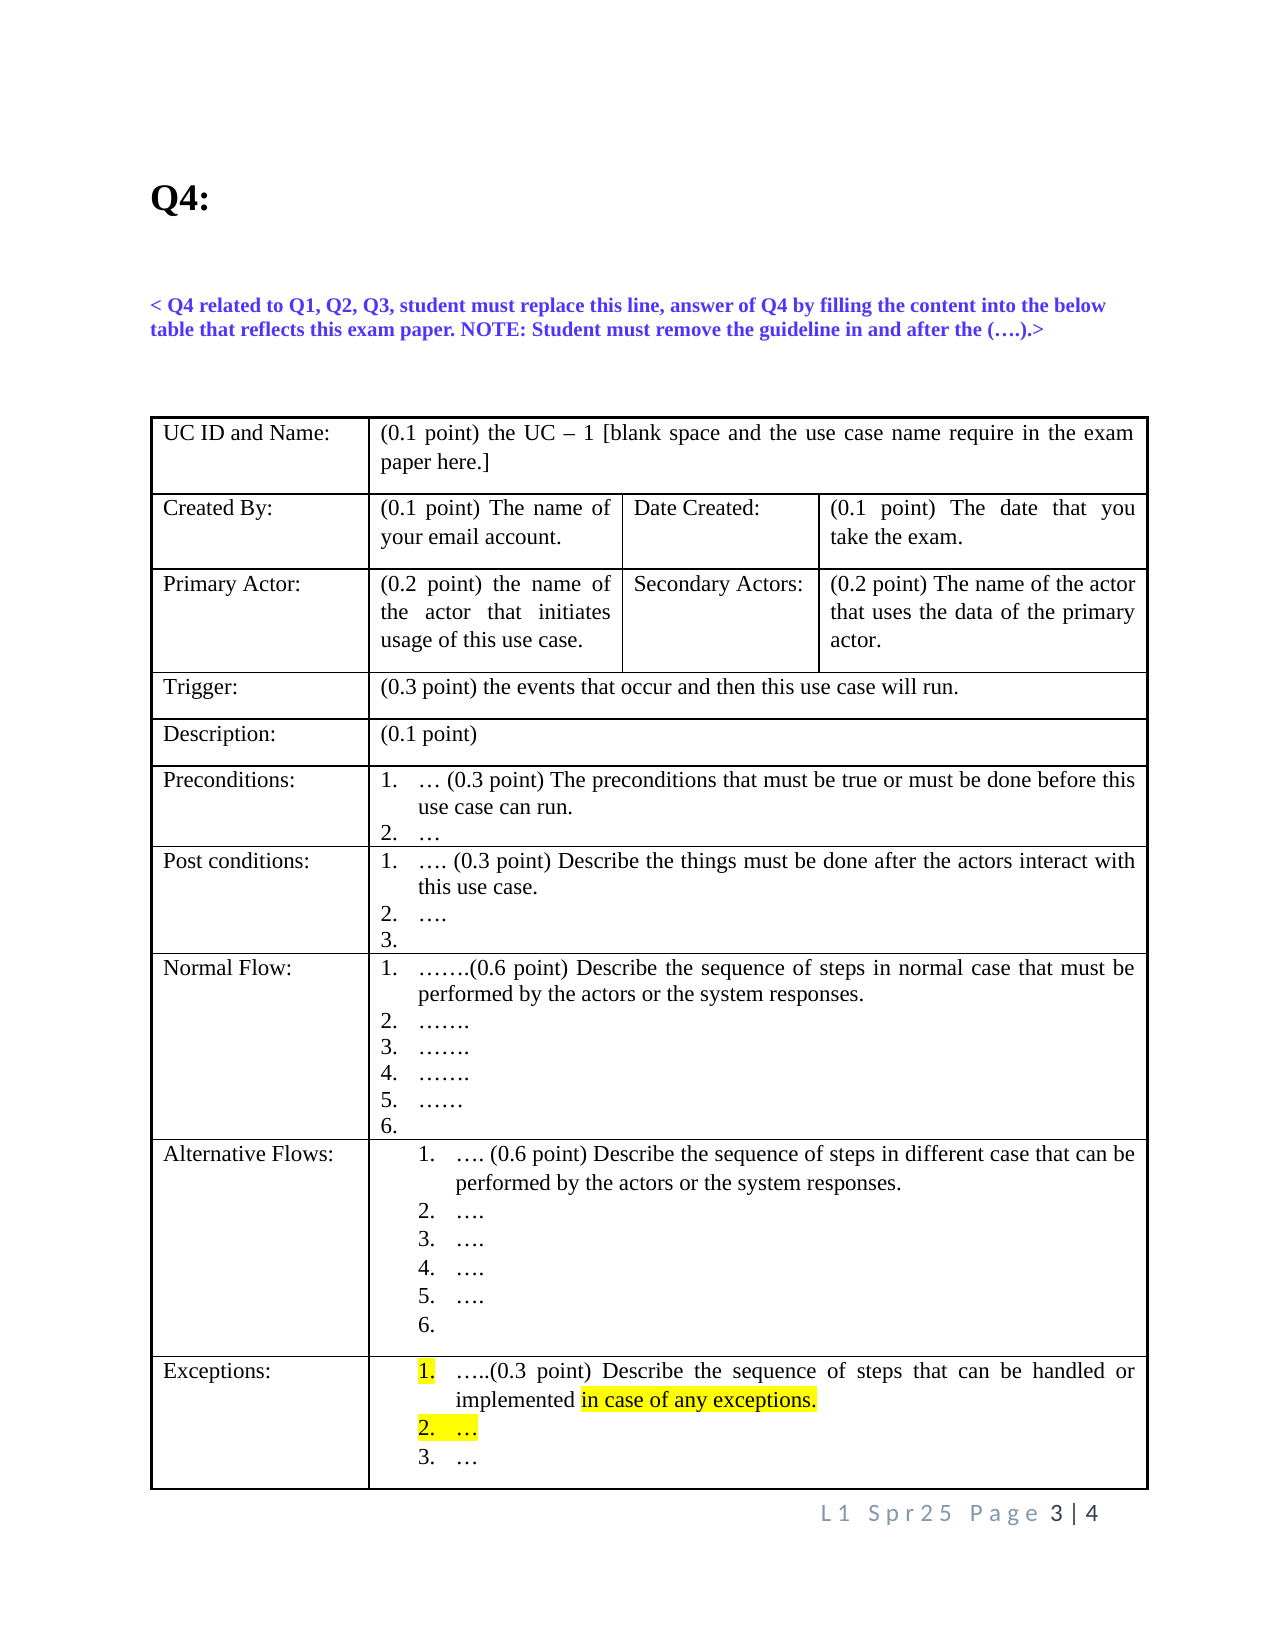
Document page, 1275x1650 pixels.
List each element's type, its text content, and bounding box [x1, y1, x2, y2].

table_header (0.1 point) the UC – 1 [blank space and the use case name require in the exam paper here.] [370, 419, 1146, 493]
table_cell Description: [153, 720, 368, 765]
table_cell … (0.3 point) The preconditions that must be true or must be done before this use case can run. … [370, 767, 1146, 846]
table_cell …. (0.3 point) Describe the things must be done after the actors interact with this use case. …. [370, 847, 1146, 952]
table_cell Date Created: [623, 495, 818, 568]
table_cell …. (0.6 point) Describe the sequence of steps in different case that can be performed by the actors or the system responses. …. …. …. …. [370, 1140, 1146, 1356]
table_cell (0.3 point) the events that occur and then this use case will run. [370, 673, 1146, 718]
table_cell Created By: [153, 495, 368, 568]
table_cell (0.2 point) The name of the actor that uses the data of the primary actor. [820, 570, 1146, 672]
table_cell Secondary Actors: [623, 570, 818, 672]
table_cell Alternative Flows: [153, 1140, 368, 1356]
table_cell …….(0.6 point) Describe the sequence of steps in normal case that must be performed by the actors or the system responses. ……. ……. ……. …… [370, 954, 1146, 1138]
table_header UC ID and Name: [153, 419, 368, 493]
table_cell Trigger: [153, 673, 368, 718]
table_cell (0.1 point) The date that you take the exam. [820, 495, 1146, 568]
table_cell Post conditions: [153, 847, 368, 952]
table_cell Exceptions: [153, 1357, 368, 1488]
table_cell Normal Flow: [153, 954, 368, 1138]
table_cell (0.2 point) the name of the actor that initiates usage of this use case. [370, 570, 622, 672]
table_cell (0.1 point) The name of your email account. [370, 495, 622, 568]
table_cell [370, 1357, 1146, 1488]
table_cell Preconditions: [153, 767, 368, 846]
table_cell (0.1 point) [370, 720, 1146, 765]
title < Q4 related to Q1, Q2, Q3, student must replace this line, answer of Q4 by filling the content into the below table that reflects this exam paper. NOTE: Student must remove the guideline in and after the (….).> [150, 293, 1125, 341]
table_cell Primary Actor: [153, 570, 368, 672]
title Q4: [150, 175, 1125, 218]
